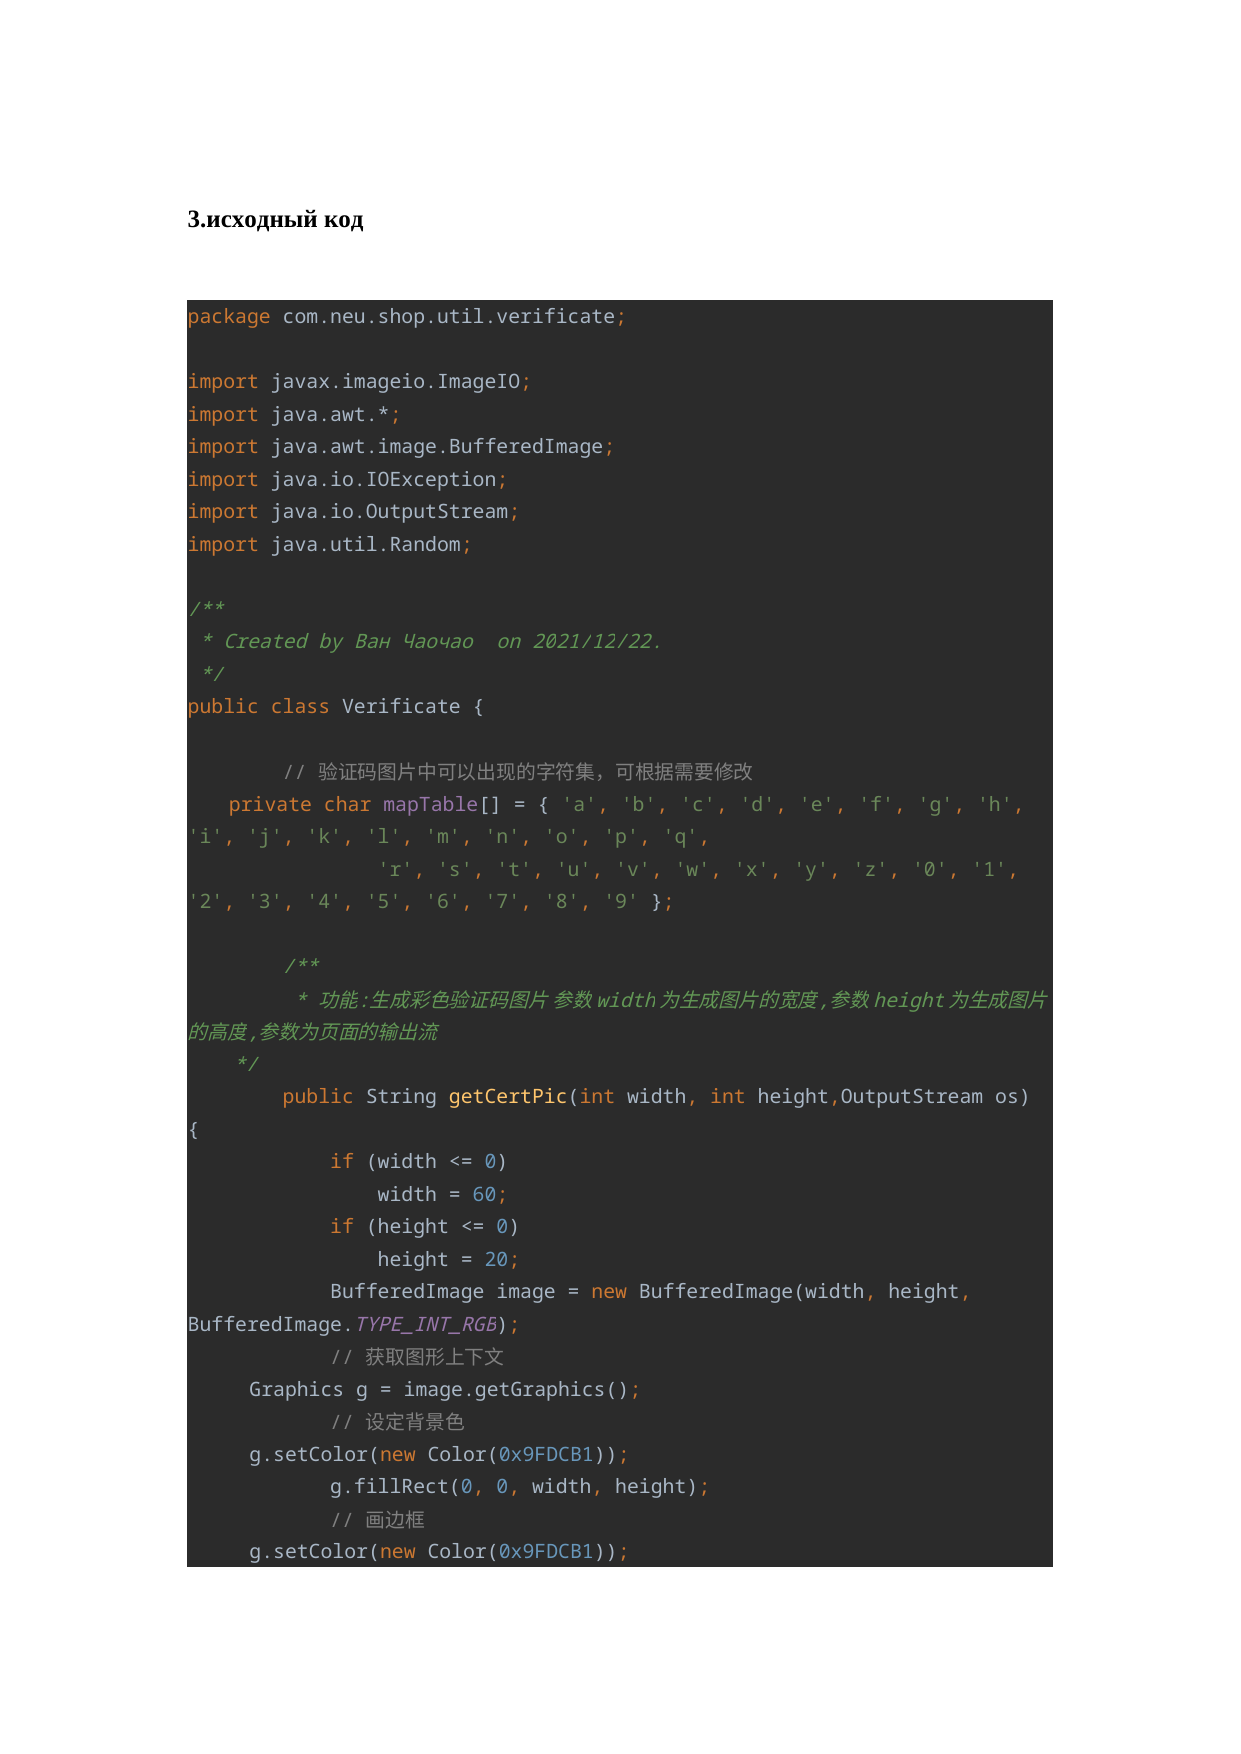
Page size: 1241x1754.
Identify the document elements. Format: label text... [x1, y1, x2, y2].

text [187, 300, 1053, 1567]
text 3.исходный код [187, 202, 784, 235]
